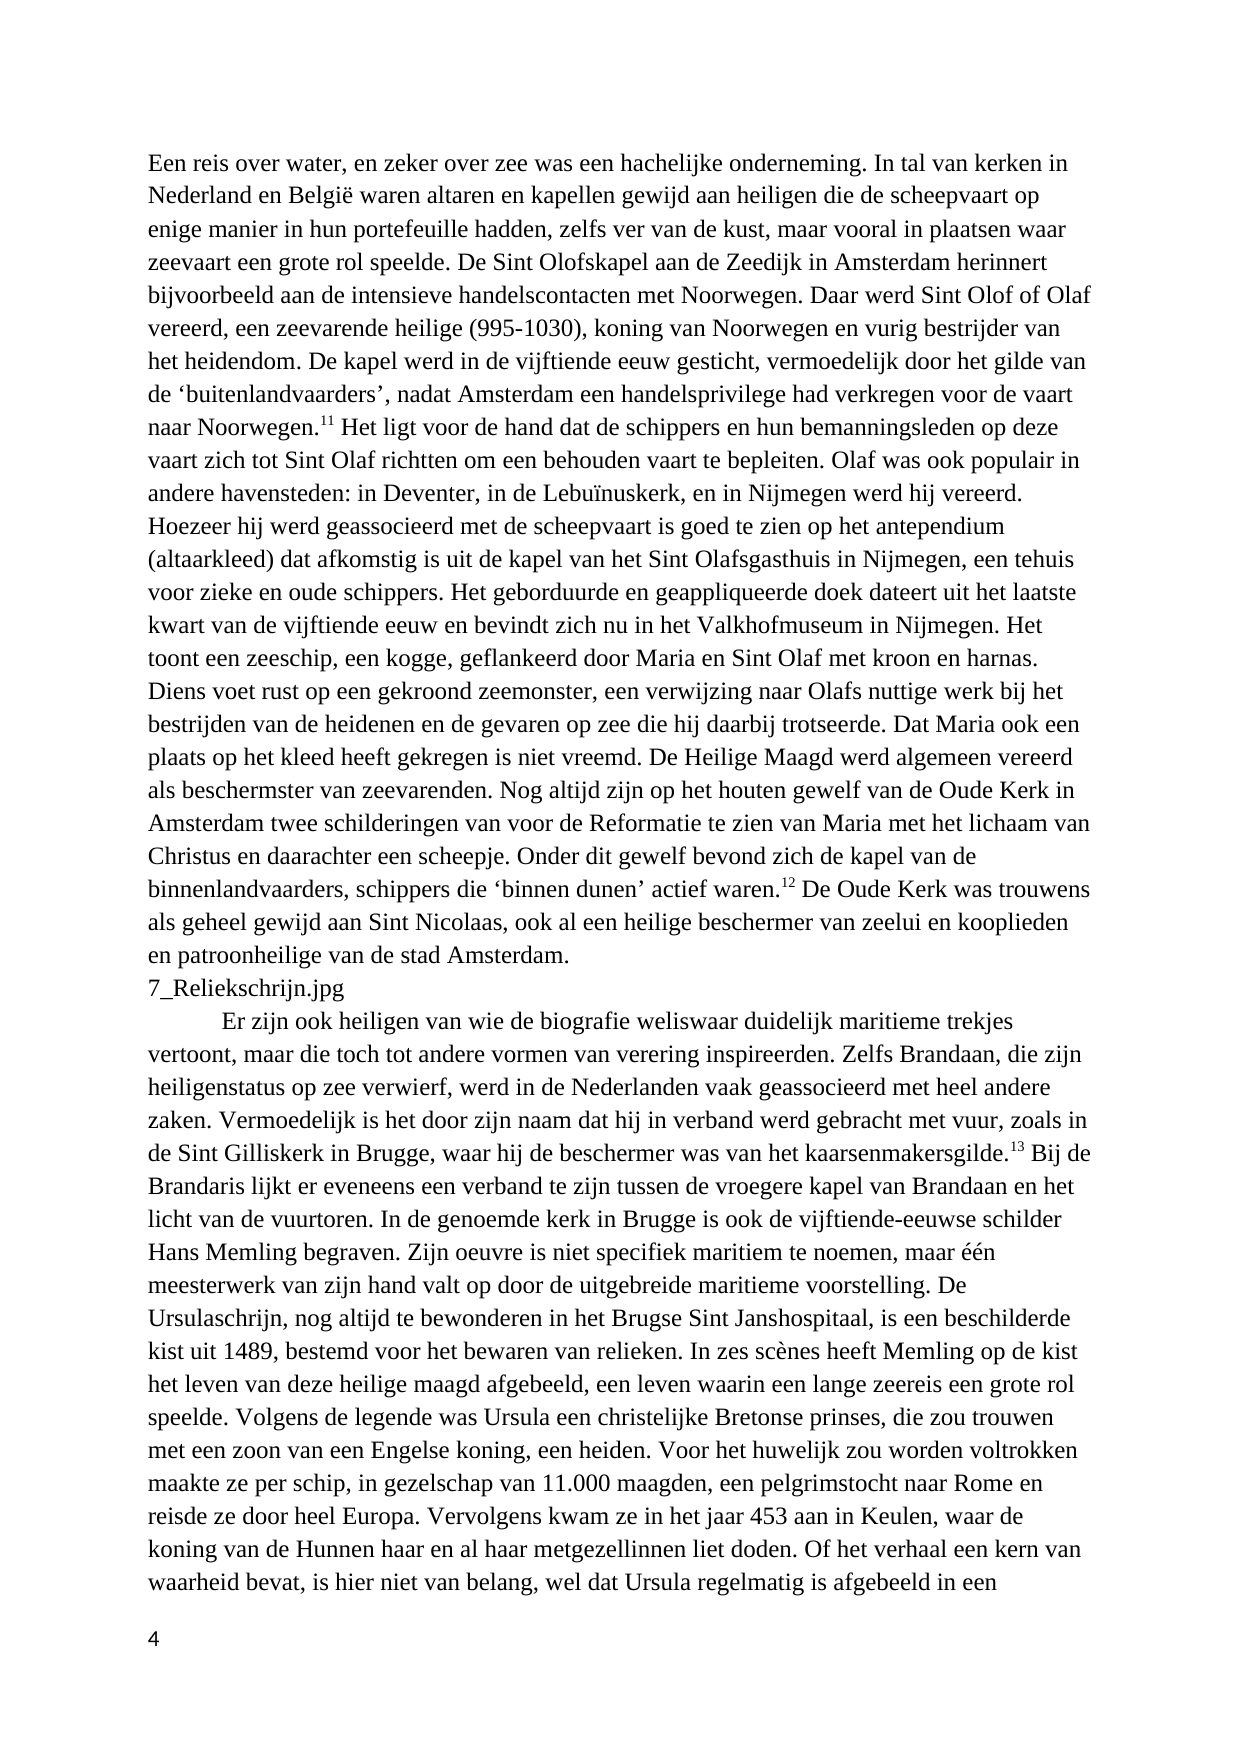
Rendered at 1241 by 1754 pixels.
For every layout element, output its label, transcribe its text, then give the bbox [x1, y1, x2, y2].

text Een reis over water, en zeker over zee was een hachelijke onderneming. In tal van kerken in Nederland en België waren altaren en kapellen gewijd aan heiligen die de scheepvaart op enige manier in hun portefeuille hadden, zelfs ver van de kust, maar vooral in plaatsen waar zeevaart een grote rol speelde. De Sint Olofskapel aan de Zeedijk in Amsterdam herinnert bijvoorbeeld aan de intensieve handelscontacten met Noorwegen. Daar werd Sint Olof of Olaf vereerd, een zeevarende heilige (995-1030), koning van Noorwegen en vurig bestrijder van het heidendom. De kapel werd in de vijftiende eeuw gesticht, vermoedelijk door het gilde van de ‘buitenlandvaarders’, nadat Amsterdam een handelsprivilege had verkregen voor de vaart naar Noorwegen. Het ligt voor de hand dat de schippers en hun bemanningsleden op deze vaart zich tot Sint Olaf richtten om een behouden vaart te bepleiten. Olaf was ook populair in andere havensteden: in Deventer, in de Lebuïnuskerk, en in Nijmegen werd hij vereerd. Hoezeer hij werd geassocieerd met de scheepvaart is goed te zien op het antependium (altaarkleed) dat afkomstig is uit de kapel van het Sint Olafsgasthuis in Nijmegen, een tehuis voor zieke en oude schippers. Het geborduurde en geappliqueerde doek dateert uit het laatste kwart van de vijftiende eeuw en bevindt zich nu in het Valkhofmuseum in Nijmegen. Het toont een zeeschip, een kogge, geflankeerd door Maria en Sint Olaf met kroon en harnas. Diens voet rust op een gekroond zeemonster, een verwijzing naar Olafs nuttige werk bij het bestrijden van de heidenen en de gevaren op zee die hij daarbij trotseerde. Dat Maria ook een plaats op het kleed heeft gekregen is niet vreemd. De Heilige Maagd werd algemeen vereerd als beschermster van zeevarenden. Nog altijd zijn op het houten gewelf van de Oude Kerk in Amsterdam twee schilderingen van voor de Reformatie te zien van Maria met het lichaam van Christus en daarachter een scheepje. Onder dit gewelf bevond zich de kapel van de binnenlandvaarders, schippers die ‘binnen dunen’ actief waren. De Oude Kerk was trouwens als geheel gewijd aan Sint Nicolaas, ook al een heilige beschermer van zeelui en kooplieden en patroonheilige van de stad Amsterdam. [148, 148, 1093, 969]
text 7_Reliekschrijn.jpg [148, 973, 1093, 1002]
